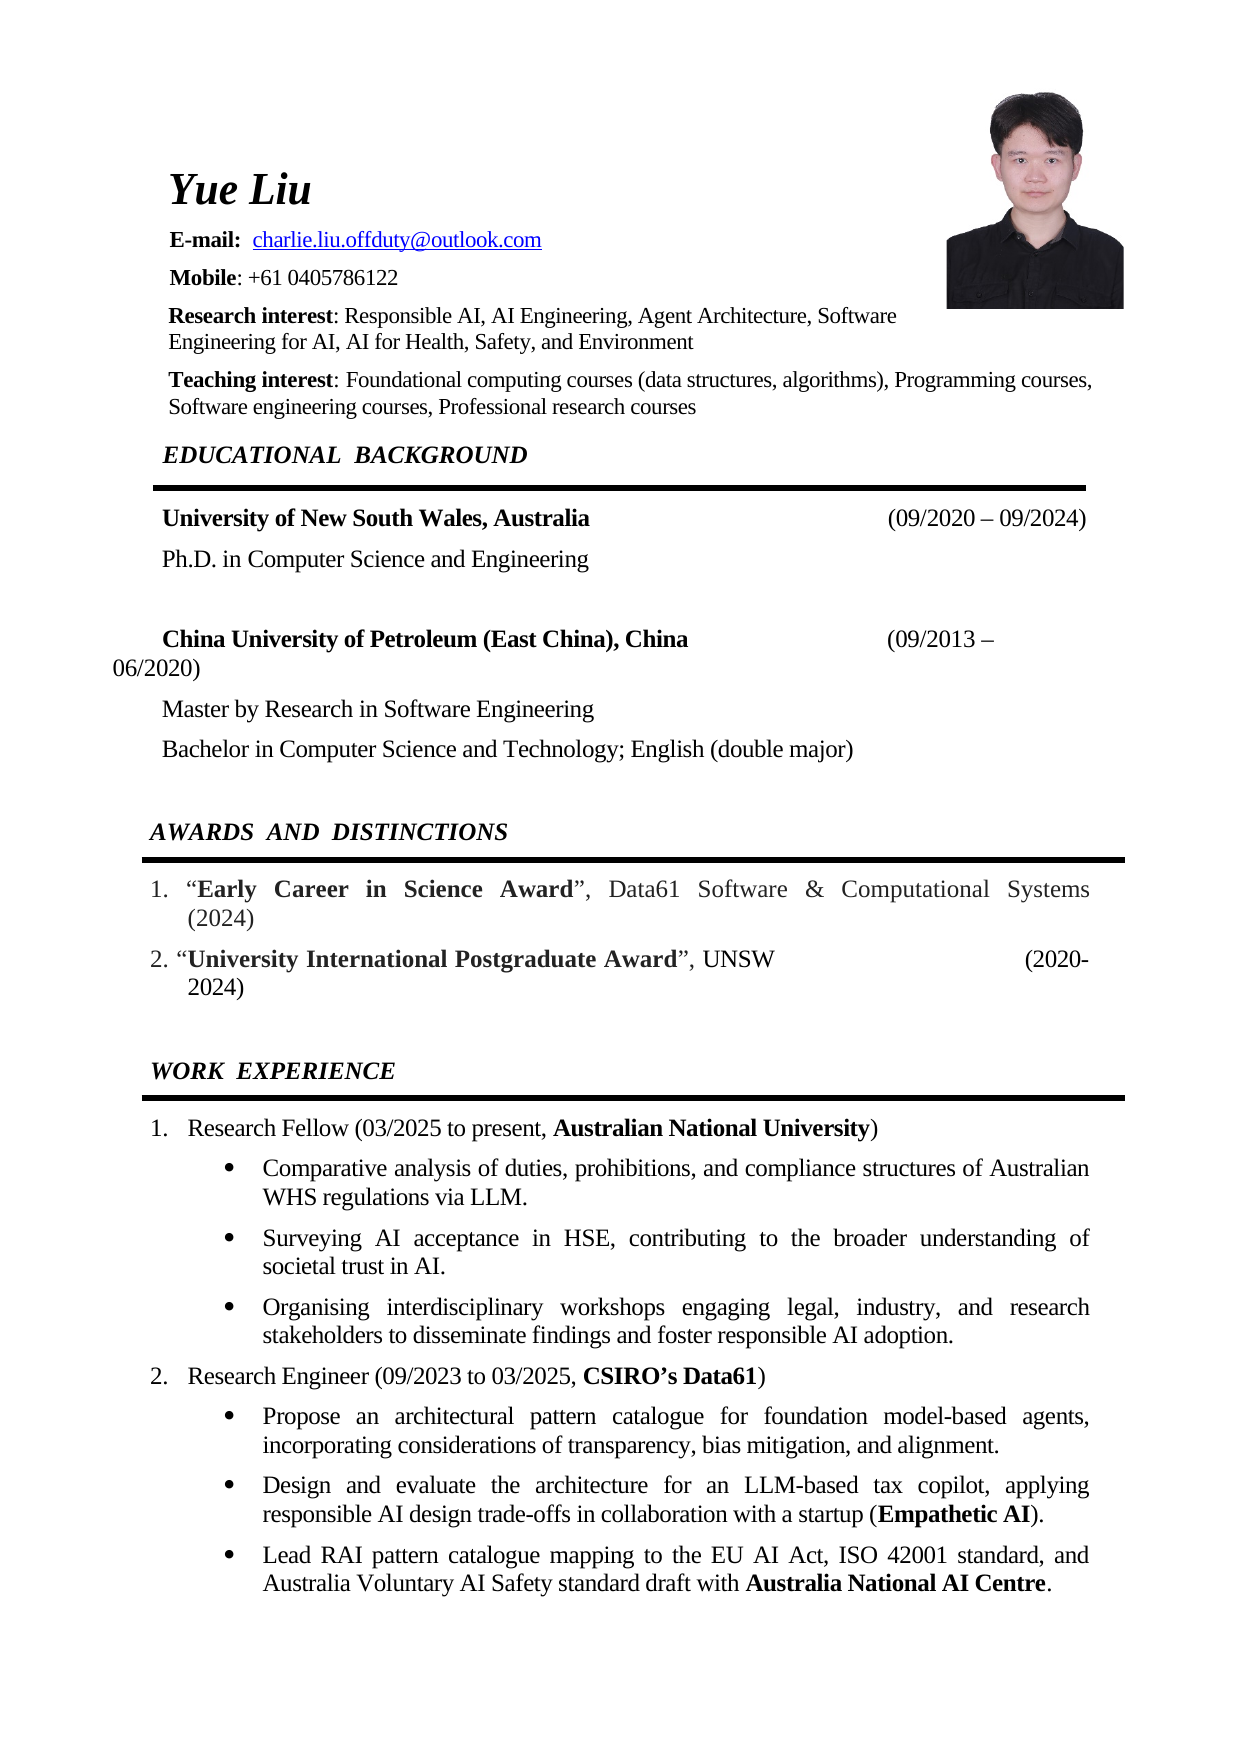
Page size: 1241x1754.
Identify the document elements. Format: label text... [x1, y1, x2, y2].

picture [946, 71, 1124, 309]
text University of New South Wales, Australia (09/2020 – 09/2024) [112, 481, 1128, 532]
text Master by Research in Software Engineering [112, 694, 1077, 722]
list Surveying AI acceptance in HSE, contributing to the broader understanding of societal trust in AI. [225, 1223, 1091, 1280]
list “University International Postgraduate Award”, UNSW (2020-2024) [150, 944, 1091, 1001]
list Comparative analysis of duties, prohibitions, and compliance structures of Australian WHS regulations via LLM. [225, 1153, 1091, 1211]
list Organising interdisciplinary workshops engaging legal, industry, and research stakeholders to disseminate findings and foster responsible AI adoption. [225, 1292, 1091, 1349]
text Research interest: Responsible AI, AI Engineering, Agent Architecture, Software Engineering for AI, AI for Health, Safety, and Environment [168, 302, 1128, 355]
list Research Fellow (03/2025 to present, Australian National University) [150, 1101, 1091, 1142]
text Mobile: +61 0405786122 [112, 264, 746, 290]
list Research Engineer (09/2023 to 03/2025, CSIRO’s Data61) [150, 1361, 1091, 1390]
text Teaching interest: Foundational computing courses (data structures, algorithms), Programming courses, Software engineering courses, Professional research courses [168, 366, 1128, 419]
list Design and evaluate the architecture for an LLM-based tax copilot, applying responsible AI design trade-offs in collaboration with a startup (Empathetic AI). [225, 1471, 1091, 1528]
subtitle AWARDS AND DISTINCTIONS [112, 817, 1128, 846]
text Yue Liu [112, 162, 746, 214]
text China University of Petroleum (East China), China (09/2013 – 06/2020) [112, 624, 1077, 682]
subtitle WORK EXPERIENCE [112, 1056, 1128, 1084]
text Ph.D. in Computer Science and Engineering [112, 544, 1077, 572]
text Bachelor in Computer Science and Technology; English (double major) [112, 734, 1077, 763]
list “Early Career in Science Award”, Data61 Software & Computational Systems (2024) [150, 863, 1091, 932]
subtitle EDUCATIONAL BACKGROUND [162, 440, 1077, 469]
text E-mail: charlie.liu.offduty@outlook.com [112, 226, 746, 252]
list Propose an architectural pattern catalogue for foundation model-based agents, incorporating considerations of transparency, bias mitigation, and alignment. [225, 1401, 1091, 1459]
